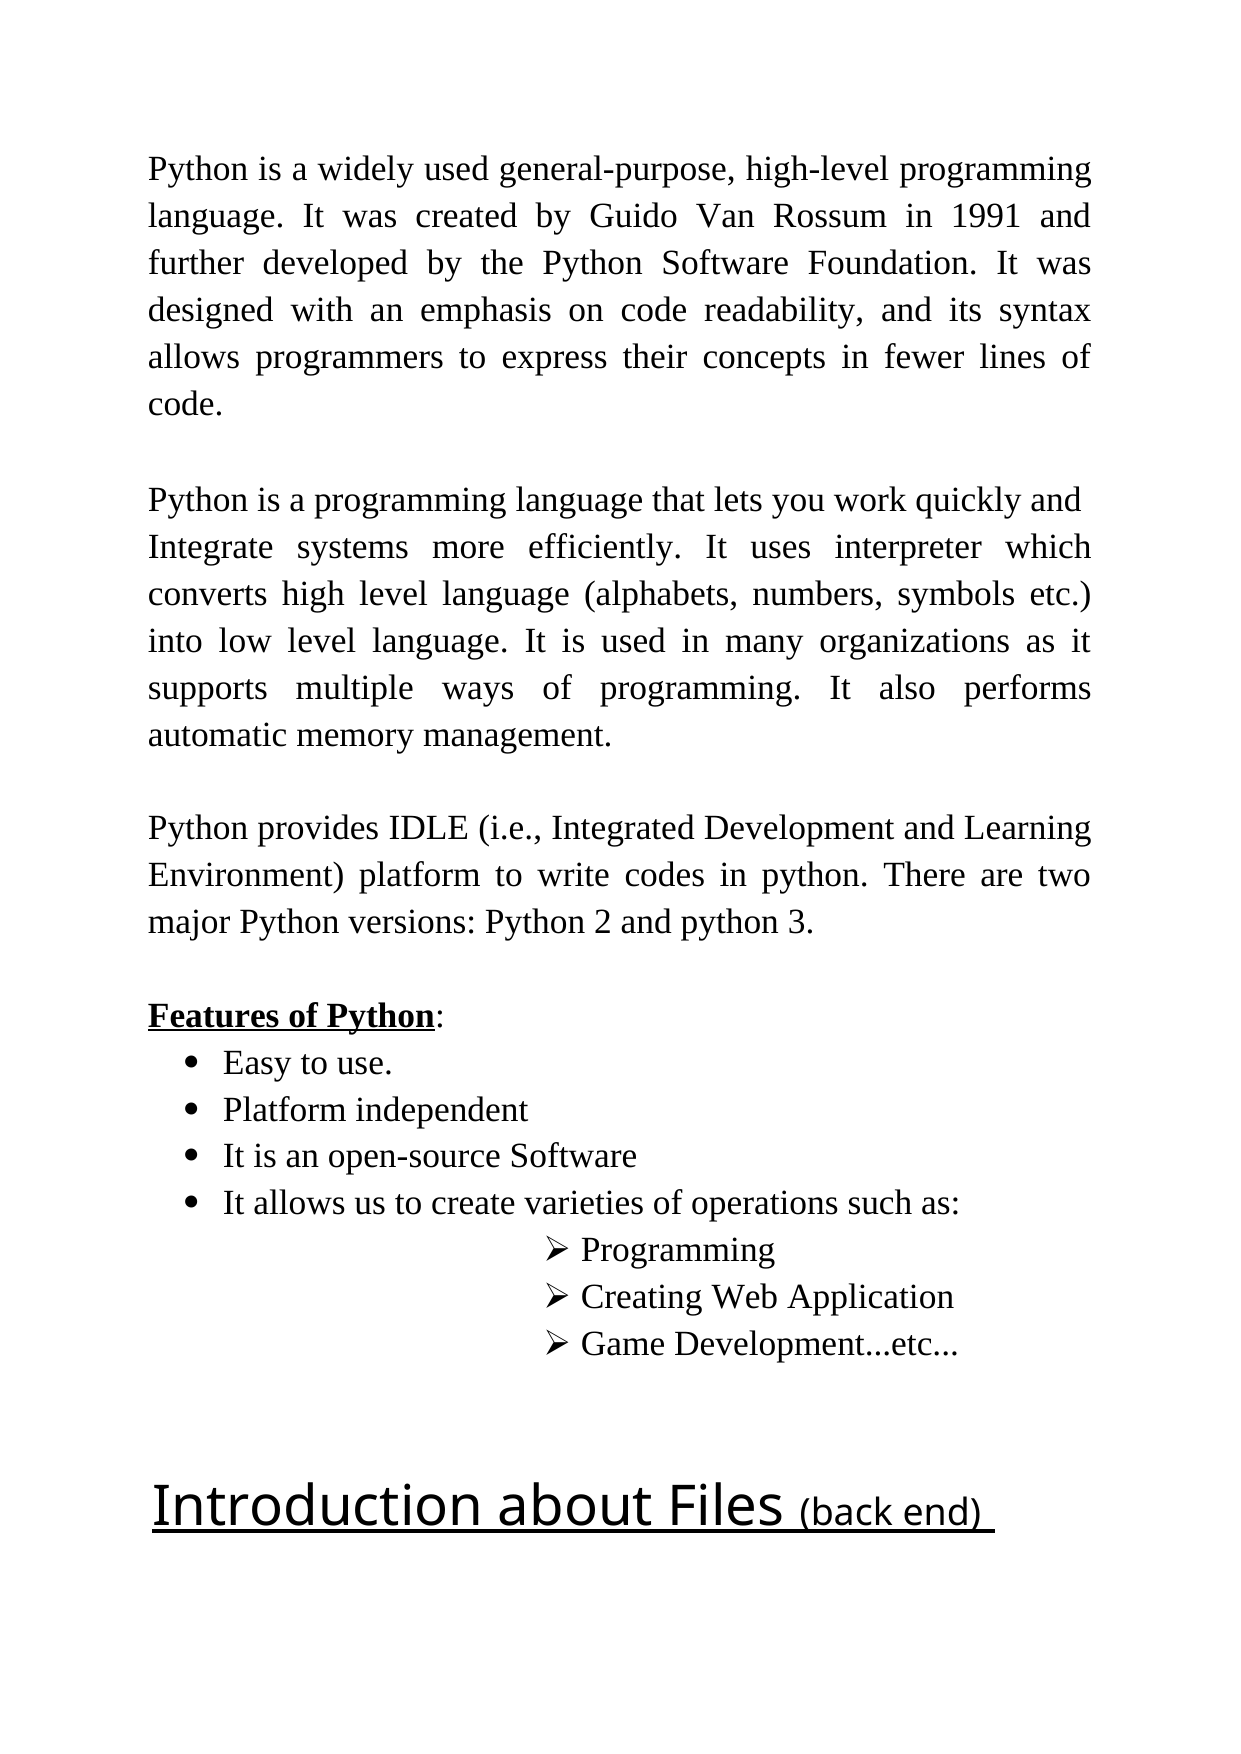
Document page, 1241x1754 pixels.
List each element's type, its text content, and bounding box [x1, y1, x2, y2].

list It allows us to create varieties of operations such as: [185, 1182, 1093, 1222]
list Programming [543, 1228, 1093, 1269]
list Python provides IDLE (i.e., Integrated Development and Learning Environment) platform to write codes in python. There are two major Python versions: Python 2 and python 3. [148, 807, 1093, 941]
list Platform independent [185, 1088, 1093, 1129]
list Game Development...etc... [543, 1322, 1093, 1363]
list Easy to use. [185, 1041, 1093, 1082]
list It is an open-source Software [185, 1135, 1093, 1176]
list Python is a programming language that lets you work quickly and [148, 478, 1093, 519]
list Integrate systems more efficiently. It uses interpreter which converts high level language (alphabets, numbers, symbols etc.) into low level language. It is used in many organizations as it supports multiple ways of programming. It also performs automatic memory management. [148, 525, 1093, 754]
list Creating Web Application [543, 1275, 1093, 1316]
list Features of Python: [148, 994, 1093, 1035]
text Introduction about Files (back end) [118, 1465, 1152, 1542]
list Python is a widely used general-purpose, high-level programming language. It was created by Guido Van Rossum in 1991 and further developed by the Python Software Foundation. It was designed with an emphasis on code readability, and its syntax allows programmers to express their concepts in fewer lines of code. [148, 148, 1093, 423]
